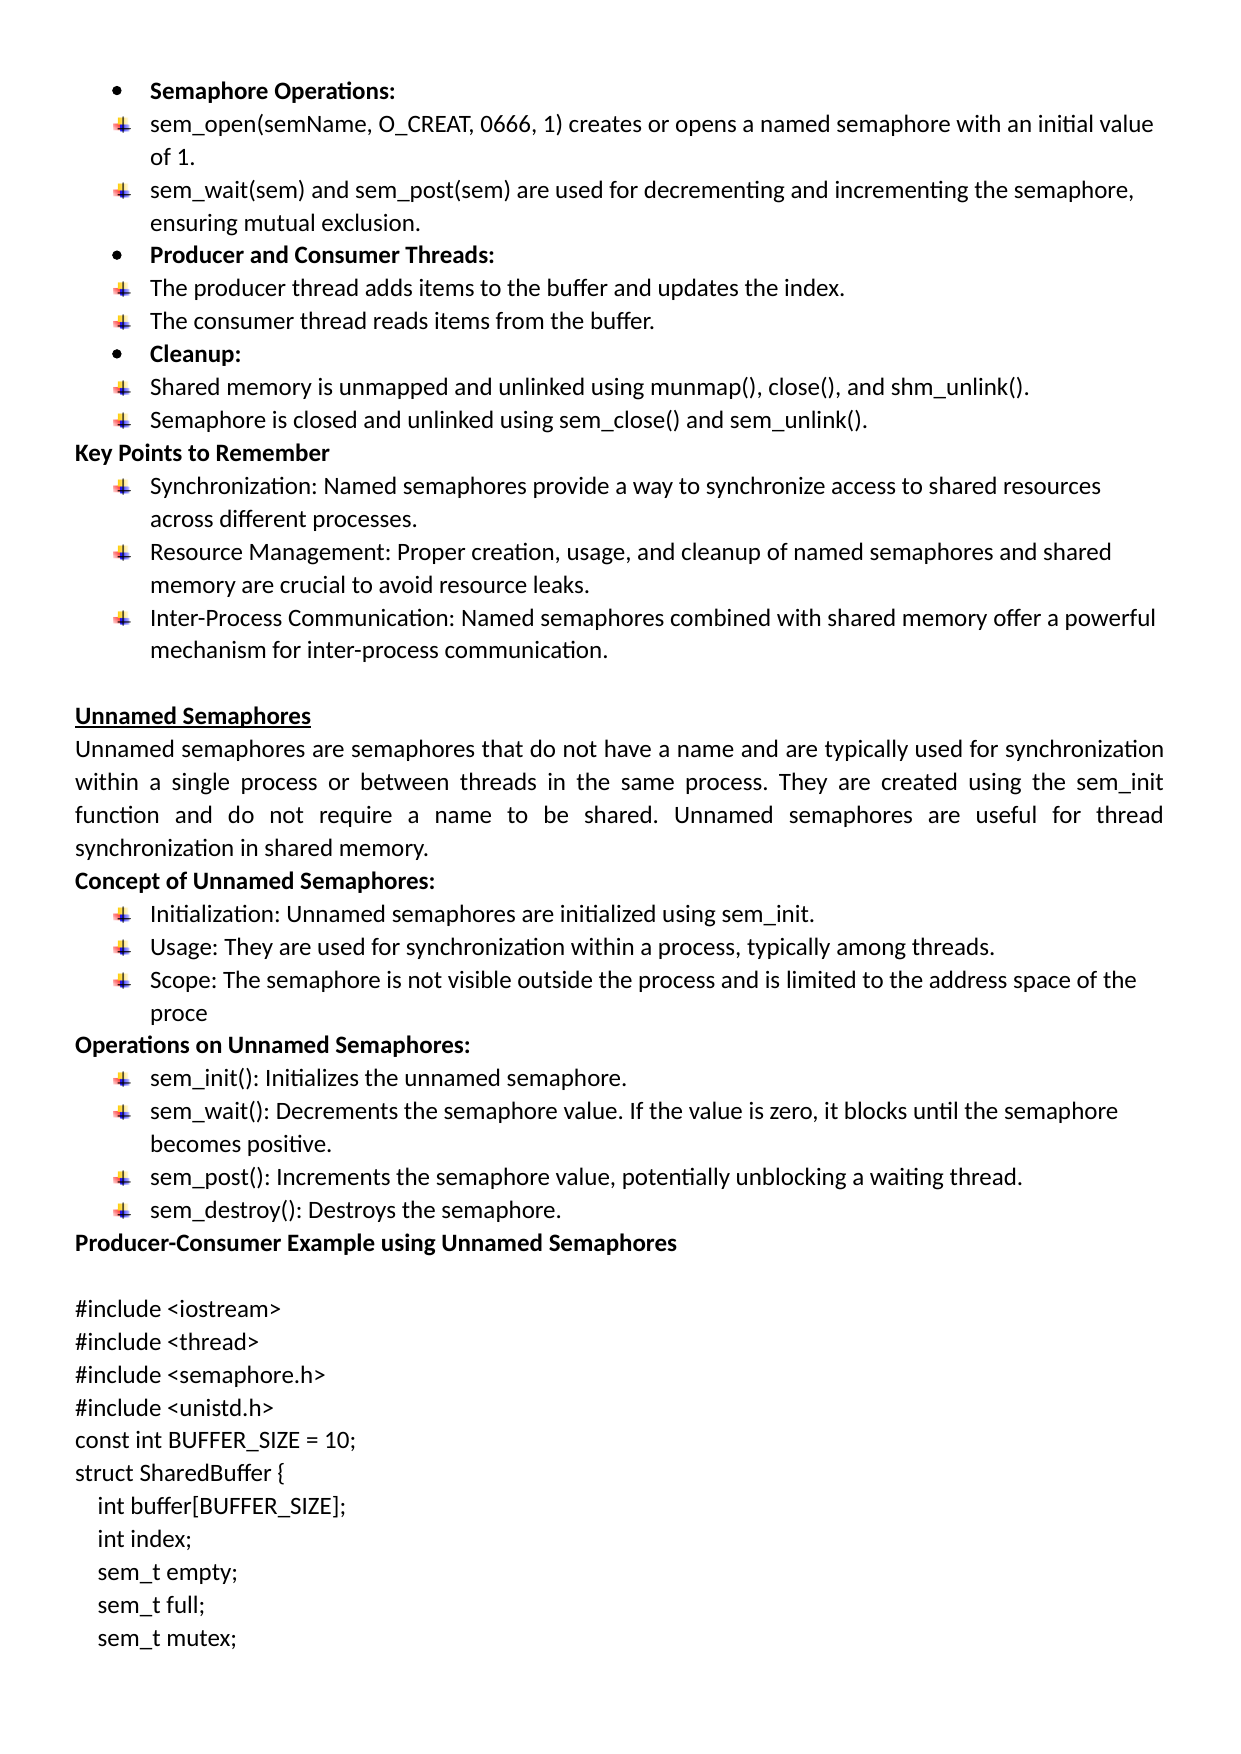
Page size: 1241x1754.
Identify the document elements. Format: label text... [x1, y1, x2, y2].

picture [113, 280, 131, 297]
list Initialization: Unnamed semaphores are initialized using sem_init. [112, 898, 1165, 928]
list Resource Management: Proper creation, usage, and cleanup of named semaphores and shared memory are crucial to avoid resource leaks. [112, 536, 1165, 599]
picture [113, 543, 131, 561]
text #include <unistd.h> [75, 1392, 1165, 1422]
list Inter-Process Communication: Named semaphores combined with shared memory offer a powerful mechanism for inter-process communication. [112, 602, 1165, 665]
picture [113, 905, 131, 923]
text Producer-Consumer Example using Unnamed Semaphores [75, 1227, 1165, 1258]
list sem_init(): Initializes the unnamed semaphore. [112, 1062, 1165, 1093]
picture [113, 1169, 131, 1186]
text Operations on Unnamed Semaphores: [75, 1029, 1165, 1060]
list Semaphore is closed and unlinked using sem_close() and sem_unlink(). [112, 404, 1165, 435]
list Usage: They are used for synchronization within a process, typically among threads. [112, 931, 1165, 961]
text #include <semaphore.h> [75, 1359, 1165, 1389]
list sem_wait(): Decrements the semaphore value. If the value is zero, it blocks until the semaphore becomes positive. [112, 1095, 1165, 1159]
text int index; [75, 1523, 1165, 1554]
list sem_destroy(): Destroys the semaphore. [112, 1194, 1165, 1225]
picture [113, 1070, 131, 1087]
list The consumer thread reads items from the buffer. [112, 305, 1165, 336]
text #include <iostream> [75, 1293, 1165, 1323]
picture [113, 379, 131, 396]
picture [113, 181, 131, 199]
picture [113, 313, 131, 330]
text Unnamed Semaphores [75, 700, 1165, 731]
picture [113, 477, 131, 495]
picture [113, 609, 131, 626]
picture [113, 1201, 131, 1219]
list sem_wait(sem) and sem_post(sem) are used for decrementing and incrementing the semaphore, ensuring mutual exclusion. [112, 174, 1165, 237]
list Semaphore Operations: [112, 75, 1165, 106]
picture [113, 115, 131, 133]
picture [113, 411, 131, 429]
list sem_post(): Increments the semaphore value, potentially unblocking a waiting thread. [112, 1161, 1165, 1192]
text sem_t full; [75, 1589, 1165, 1620]
list sem_open(semName, O_CREAT, 0666, 1) creates or opens a named semaphore with an initial value of 1. [112, 108, 1165, 171]
text const int BUFFER_SIZE = 10; [75, 1424, 1165, 1455]
picture [113, 971, 131, 989]
list Scope: The semaphore is not visible outside the process and is limited to the address space of the proce [112, 964, 1165, 1027]
text struct SharedBuffer { [75, 1457, 1165, 1488]
text Unnamed semaphores are semaphores that do not have a name and are typically used for synchronization within a single process or between threads in the same process. They are created using the sem_init function and do not require a name to be shared. Unnamed semaphores are useful for thread synchronization in shared memory. [75, 733, 1165, 863]
list Shared memory is unmapped and unlinked using munmap(), close(), and shm_unlink(). [112, 371, 1165, 402]
text sem_t empty; [75, 1556, 1165, 1587]
list Producer and Consumer Threads: [112, 239, 1165, 270]
text Key Points to Remember [75, 437, 1165, 468]
text int buffer[BUFFER_SIZE]; [75, 1490, 1165, 1521]
text Concept of Unnamed Semaphores: [75, 865, 1165, 896]
picture [113, 1103, 131, 1120]
picture [113, 938, 131, 956]
text sem_t mutex; [75, 1622, 1165, 1653]
list Cleanup: [112, 338, 1165, 369]
text #include <thread> [75, 1326, 1165, 1356]
list Synchronization: Named semaphores provide a way to synchronize access to shared resources across different processes. [112, 470, 1165, 533]
list The producer thread adds items to the buffer and updates the index. [112, 272, 1165, 303]
